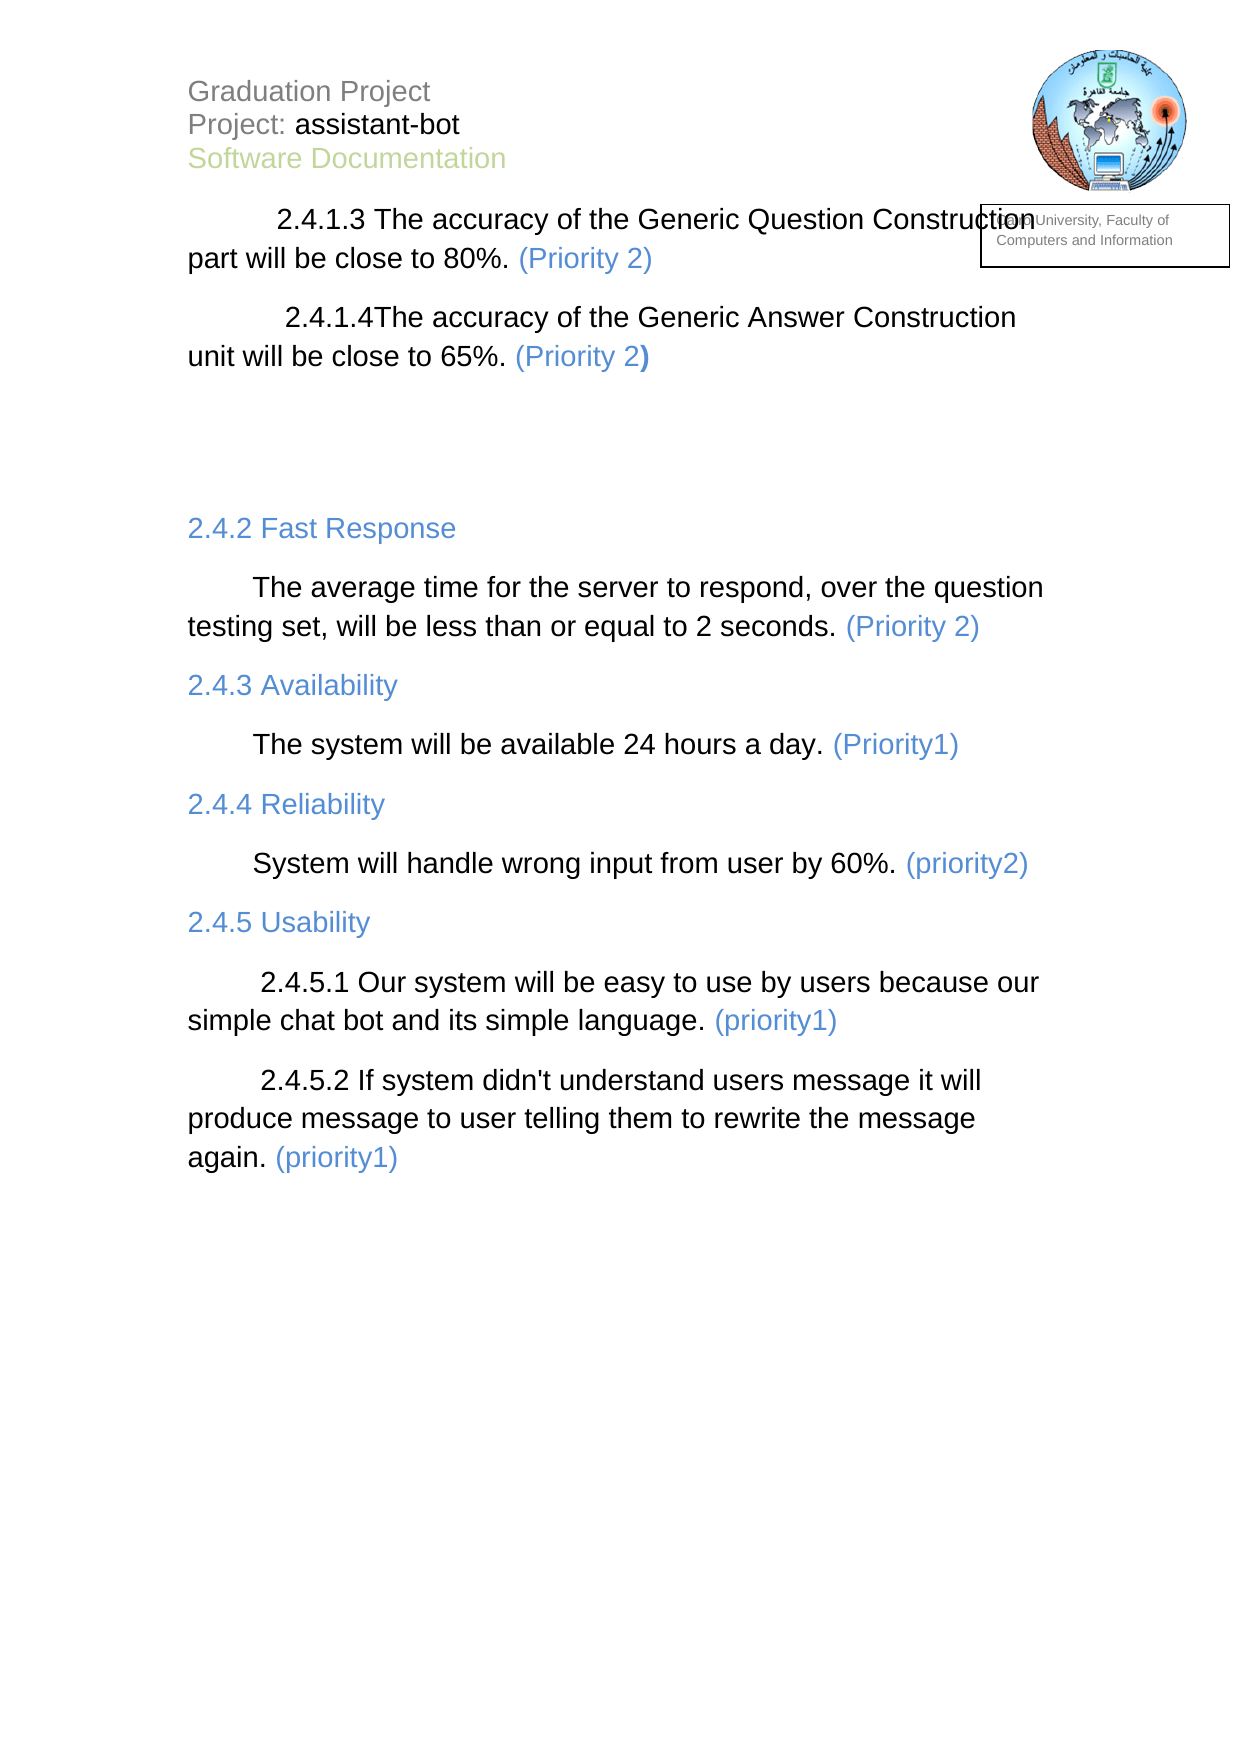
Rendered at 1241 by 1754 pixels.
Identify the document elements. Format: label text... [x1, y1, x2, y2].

text 2.4.5 Usability [187, 905, 1053, 939]
text The average time for the server to respond, over the question testing set, will be less than or equal to 2 seconds. (Priority 2) [187, 570, 1053, 642]
text The system will be available 24 hours a day. (Priority1) [187, 727, 1053, 761]
text 2.4.4 Reliability [187, 787, 1053, 820]
text 2.4.2 Fast Response [187, 511, 1053, 544]
picture [1032, 50, 1188, 194]
text 2.4.1.3 The accuracy of the Generic Question Construction part will be close to 80%. (Priority 2) [187, 202, 1053, 274]
text 2.4.3 Availability [187, 668, 1053, 701]
text System will handle wrong input from user by 60%. (priority2) [187, 846, 1053, 879]
text 2.4.5.2 If system didn't understand users message it will produce message to user telling them to rewrite the message again. (priority1) [187, 1063, 1053, 1173]
text 2.4.5.1 Our system will be easy to use by users because our simple chat bot and its simple language. (priority1) [187, 965, 1053, 1037]
text 2.4.1.4The accuracy of the Generic Answer Construction unit will be close to 65%. (Priority 2) [187, 300, 1053, 372]
